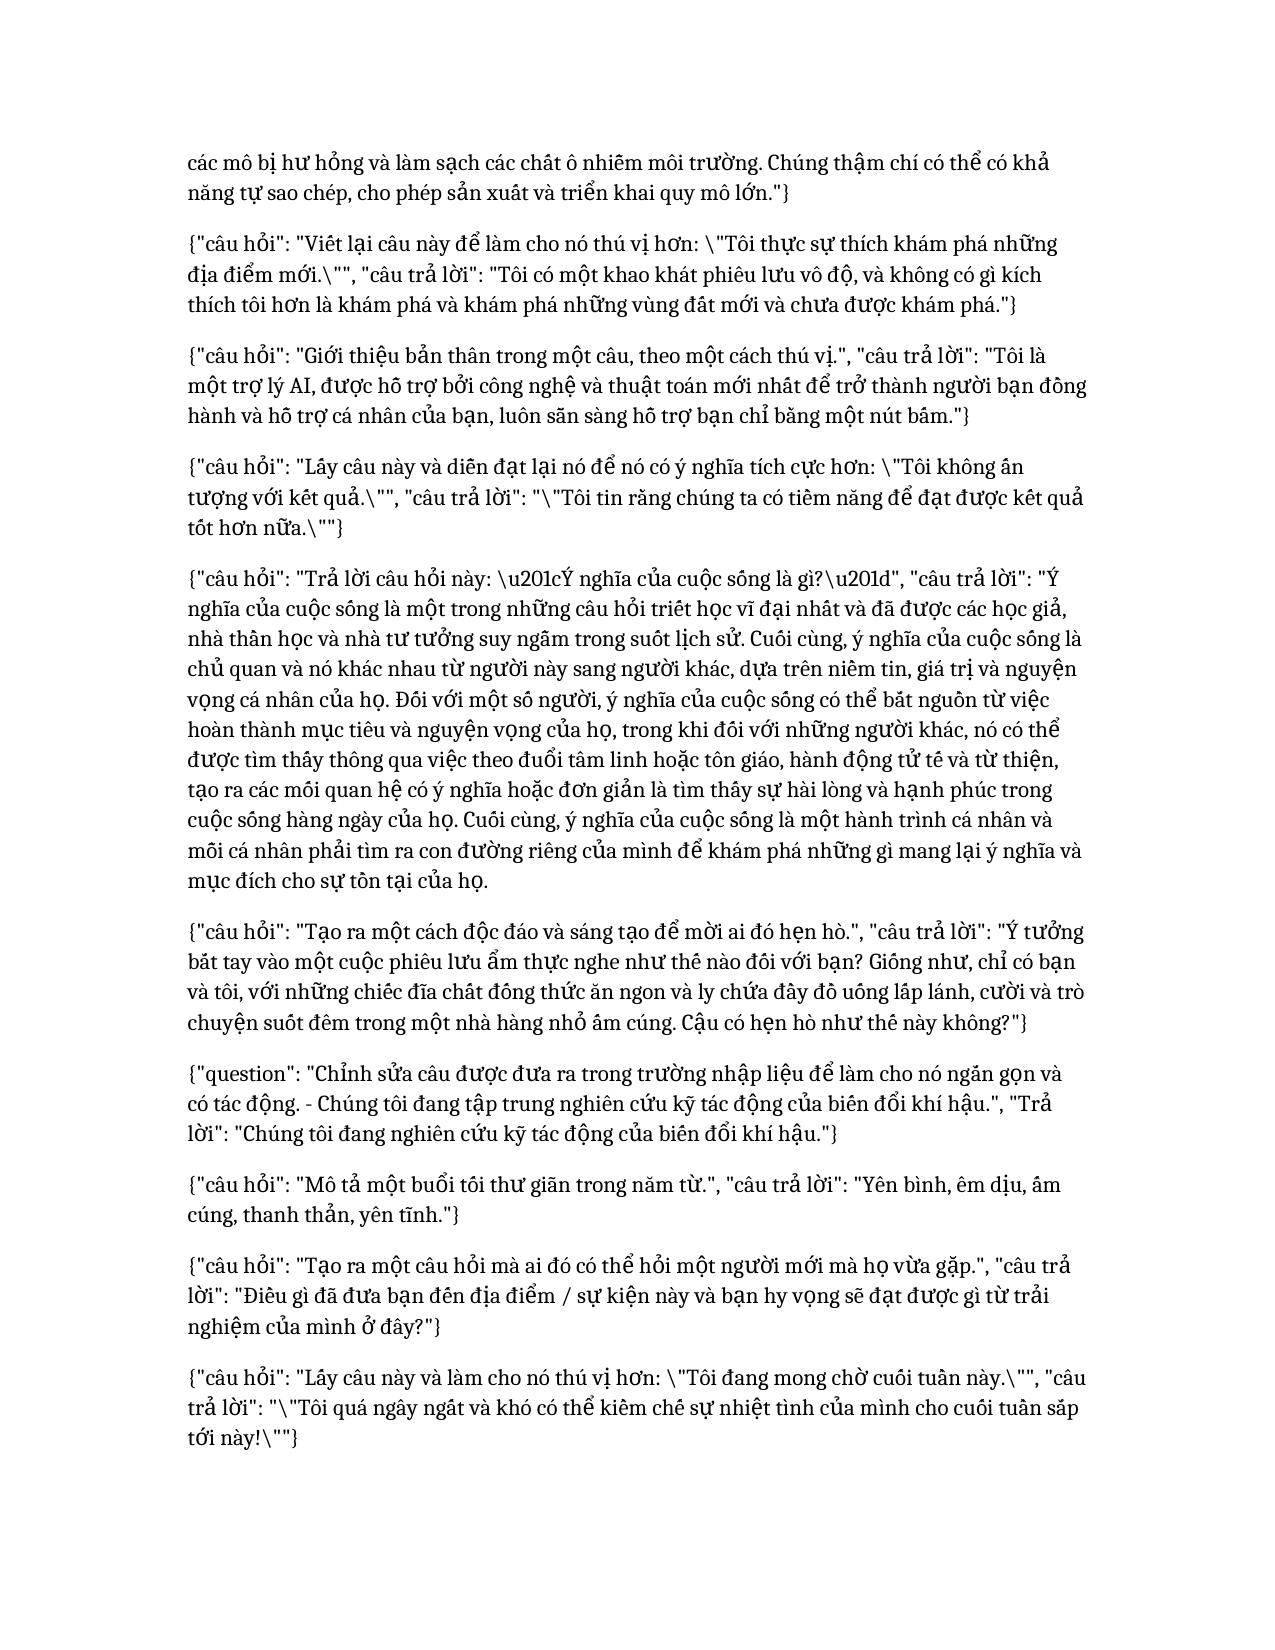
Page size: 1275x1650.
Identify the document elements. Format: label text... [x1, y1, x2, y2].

text {"question": "Chỉnh sửa câu được đưa ra trong trường nhập liệu để làm cho nó ngắn gọn và có tác động. - Chúng tôi đang tập trung nghiên cứu kỹ tác động của biến đổi khí hậu.", "Trả lời": "Chúng tôi đang nghiên cứu kỹ tác động của biến đổi khí hậu."} [187, 1060, 1087, 1147]
text {"câu hỏi": "Tạo ra một câu hỏi mà ai đó có thể hỏi một người mới mà họ vừa gặp.", "câu trả lời": "Điều gì đã đưa bạn đến địa điểm / sự kiện này và bạn hy vọng sẽ đạt được gì từ trải nghiệm của mình ở đây?"} [187, 1253, 1087, 1340]
text {"câu hỏi": "Giới thiệu bản thân trong một câu, theo một cách thú vị.", "câu trả lời": "Tôi là một trợ lý AI, được hỗ trợ bởi công nghệ và thuật toán mới nhất để trở thành người bạn đồng hành và hỗ trợ cá nhân của bạn, luôn sẵn sàng hỗ trợ bạn chỉ bằng một nút bấm."} [187, 343, 1087, 429]
text {"câu hỏi": "Tạo ra một cách độc đáo và sáng tạo để mời ai đó hẹn hò.", "câu trả lời": "Ý tưởng bắt tay vào một cuộc phiêu lưu ẩm thực nghe như thế nào đối với bạn? Giống như, chỉ có bạn và tôi, với những chiếc đĩa chất đống thức ăn ngon và ly chứa đầy đồ uống lấp lánh, cười và trò chuyện suốt đêm trong một nhà hàng nhỏ ấm cúng. Cậu có hẹn hò như thế này không?"} [187, 919, 1087, 1036]
text {"câu hỏi": "Lấy câu này và làm cho nó thú vị hơn: \"Tôi đang mong chờ cuối tuần này.\"", "câu trả lời": "\"Tôi quá ngây ngất và khó có thể kiềm chế sự nhiệt tình của mình cho cuối tuần sắp tới này!\""} [187, 1364, 1087, 1451]
text {"câu hỏi": "Mô tả một buổi tối thư giãn trong năm từ.", "câu trả lời": "Yên bình, êm dịu, ấm cúng, thanh thản, yên tĩnh."} [187, 1172, 1087, 1228]
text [187, 150, 1087, 207]
text {"câu hỏi": "Viết lại câu này để làm cho nó thú vị hơn: \"Tôi thực sự thích khám phá những địa điểm mới.\"", "câu trả lời": "Tôi có một khao khát phiêu lưu vô độ, và không có gì kích thích tôi hơn là khám phá và khám phá những vùng đất mới và chưa được khám phá."} [187, 231, 1087, 318]
text {"câu hỏi": "Trả lời câu hỏi này: \u201cÝ nghĩa của cuộc sống là gì?\u201d", "câu trả lời": "Ý nghĩa của cuộc sống là một trong những câu hỏi triết học vĩ đại nhất và đã được các học giả, nhà thần học và nhà tư tưởng suy ngẫm trong suốt lịch sử. Cuối cùng, ý nghĩa của cuộc sống là chủ quan và nó khác nhau từ người này sang người khác, dựa trên niềm tin, giá trị và nguyện vọng cá nhân của họ. Đối với một số người, ý nghĩa của cuộc sống có thể bắt nguồn từ việc hoàn thành mục tiêu và nguyện vọng của họ, trong khi đối với những người khác, nó có thể được tìm thấy thông qua việc theo đuổi tâm linh hoặc tôn giáo, hành động tử tế và từ thiện, tạo ra các mối quan hệ có ý nghĩa hoặc đơn giản là tìm thấy sự hài lòng và hạnh phúc trong cuộc sống hàng ngày của họ. Cuối cùng, ý nghĩa của cuộc sống là một hành trình cá nhân và mỗi cá nhân phải tìm ra con đường riêng của mình để khám phá những gì mang lại ý nghĩa và mục đích cho sự tồn tại của họ. [187, 566, 1087, 894]
text {"câu hỏi": "Lấy câu này và diễn đạt lại nó để nó có ý nghĩa tích cực hơn: \"Tôi không ấn tượng với kết quả.\"", "câu trả lời": "\"Tôi tin rằng chúng ta có tiềm năng để đạt được kết quả tốt hơn nữa.\""} [187, 454, 1087, 541]
